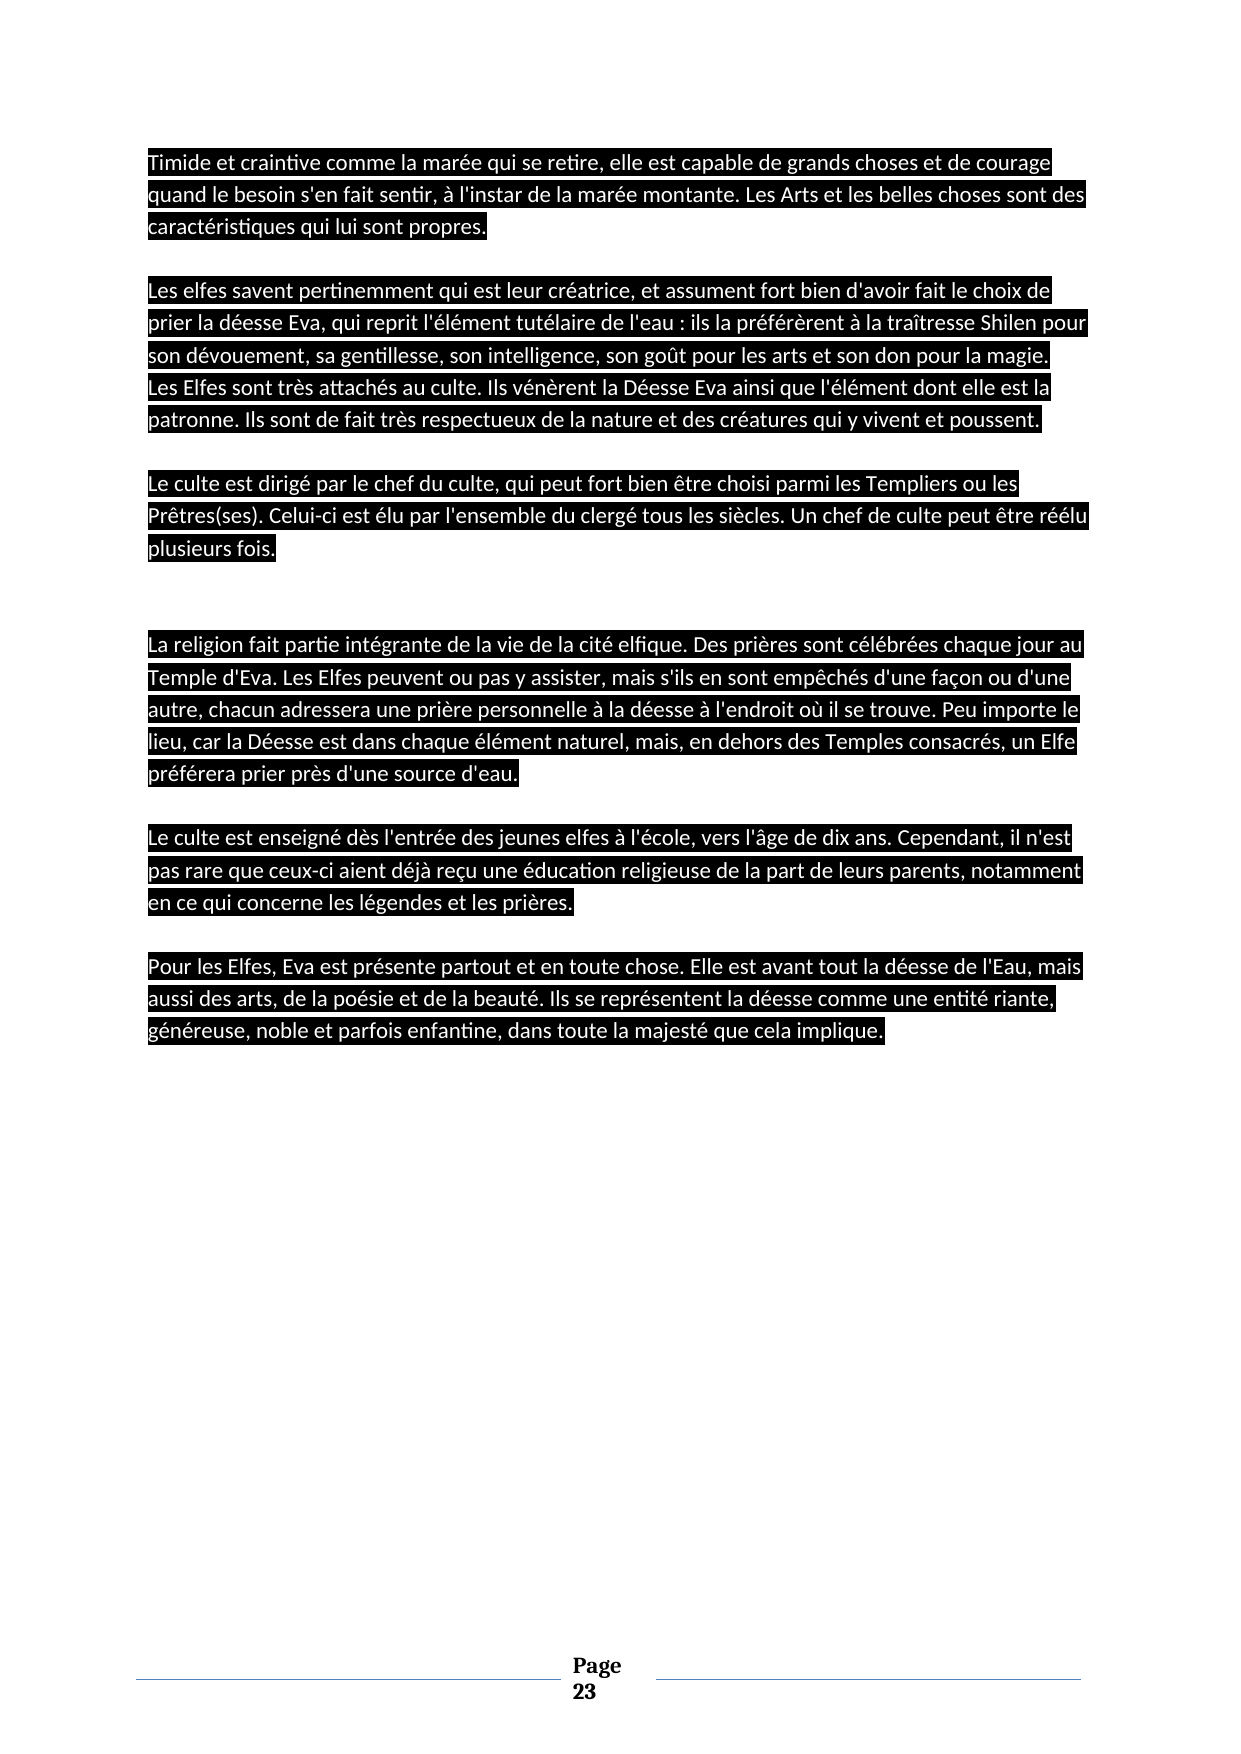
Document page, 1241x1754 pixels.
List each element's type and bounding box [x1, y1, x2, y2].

text [148, 148, 1093, 1109]
